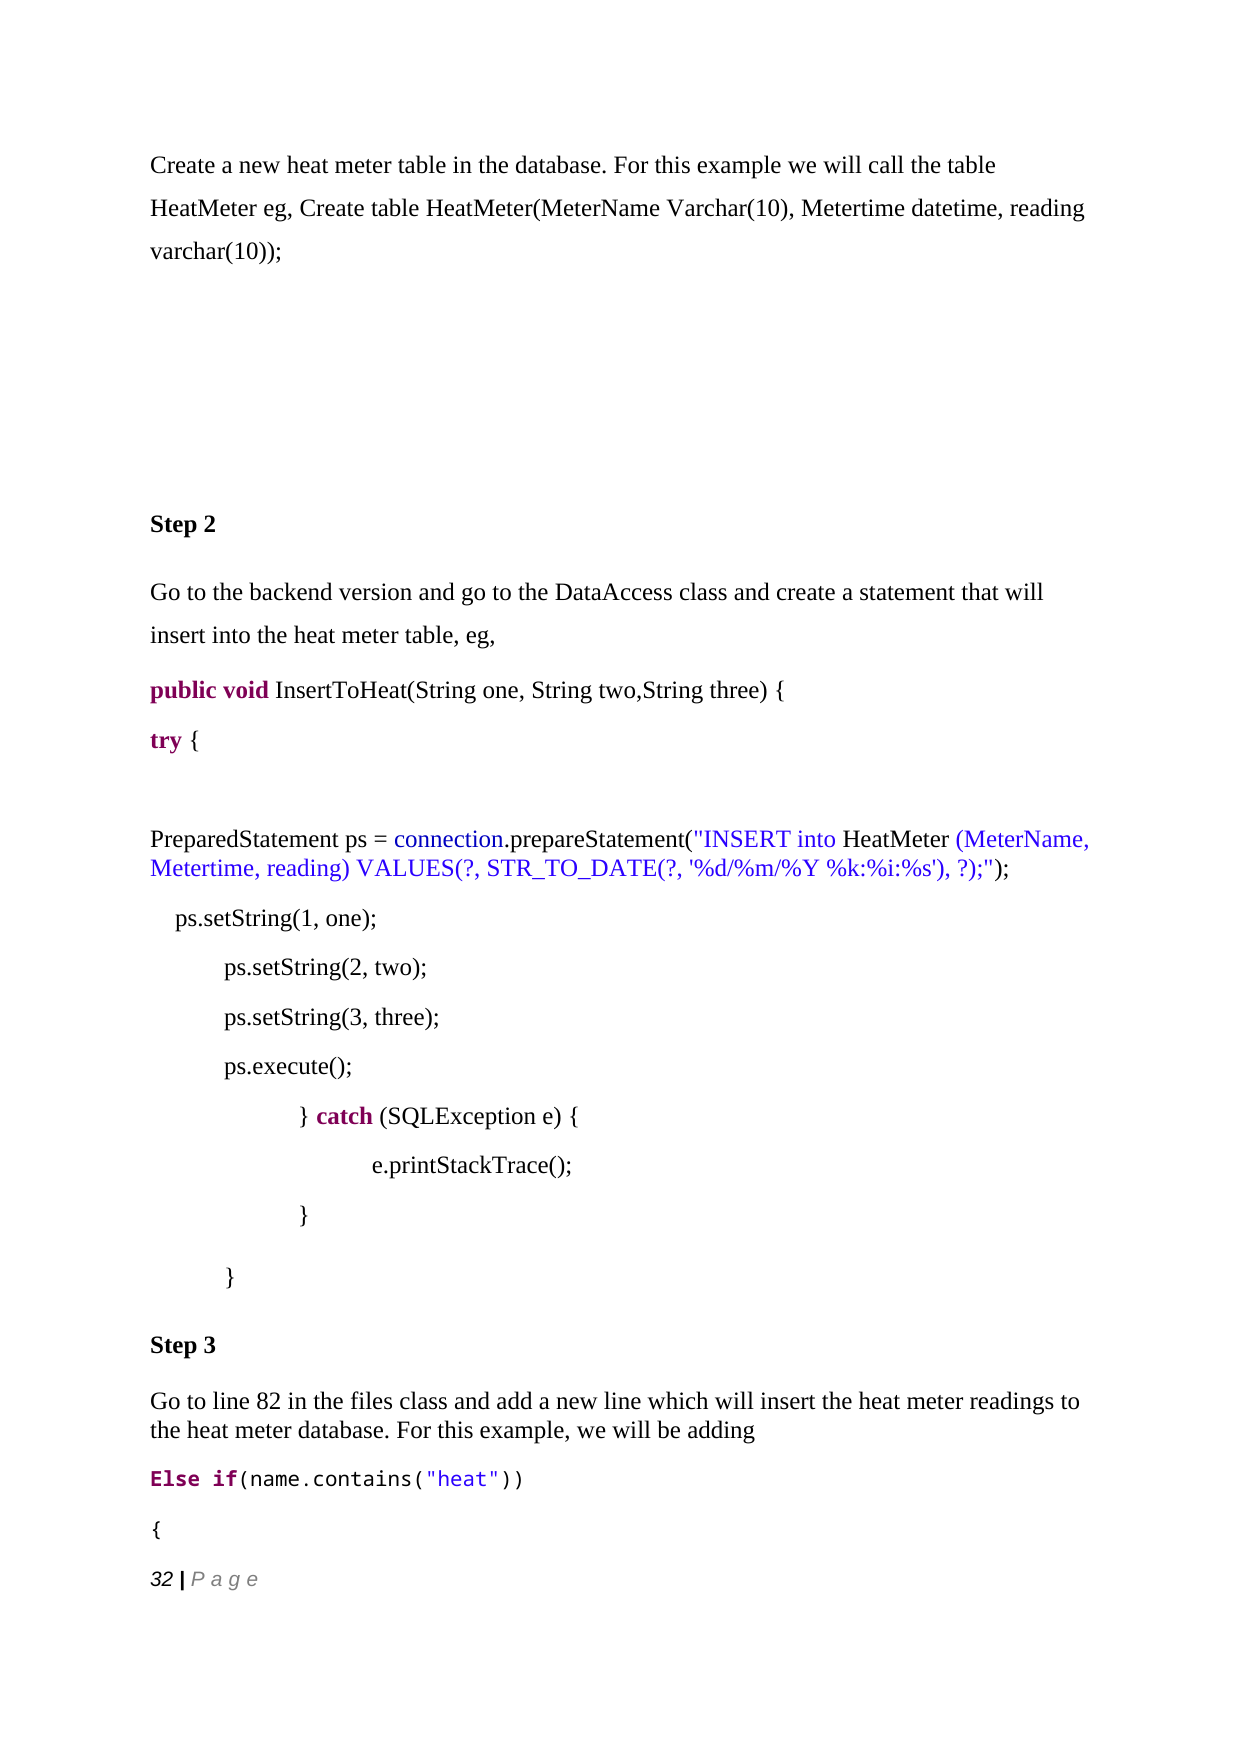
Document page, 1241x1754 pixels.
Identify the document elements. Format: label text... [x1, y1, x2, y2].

text public void InsertToHeat(String one, String two,String three) { [150, 676, 1090, 704]
text ps.setString(2, two); [150, 952, 1090, 981]
text { [150, 1514, 1090, 1542]
text e.printStackTrace(); [150, 1151, 1090, 1179]
text ps.execute(); [150, 1051, 1090, 1080]
text Else if(name.contains("heat")) [150, 1464, 1090, 1493]
text } [150, 1200, 1090, 1229]
text Go to line 82 in the files class and add a new line which will insert the heat meter readings to the heat meter database. For this example, we will be adding [150, 1386, 1090, 1443]
text Go to the backend version and go to the DataAccess class and create a statement that will insert into the heat meter table, eg, [150, 577, 1090, 649]
text ps.setString(1, one); [150, 903, 1090, 931]
text Create a new heat meter table in the database. For this example we will call the table HeatMeter eg, Create table HeatMeter(MeterName Varchar(10), Metertime datetime, reading varchar(10)); [150, 150, 1090, 265]
text } [150, 1262, 1090, 1291]
text Step 2 [150, 509, 1090, 537]
text ps.setString(3, three); [150, 1002, 1090, 1031]
text Step 3 [150, 1330, 1090, 1359]
text try { [150, 725, 1090, 754]
text } catch (SQLException e) { [150, 1101, 1090, 1130]
text PreparedStatement ps = connection.prepareStatement("INSERT into HeatMeter (MeterName, Metertime, reading) VALUES(?, STR_TO_DATE(?, '%d/%m/%Y %k:%i:%s'), ?);"); [150, 824, 1090, 882]
